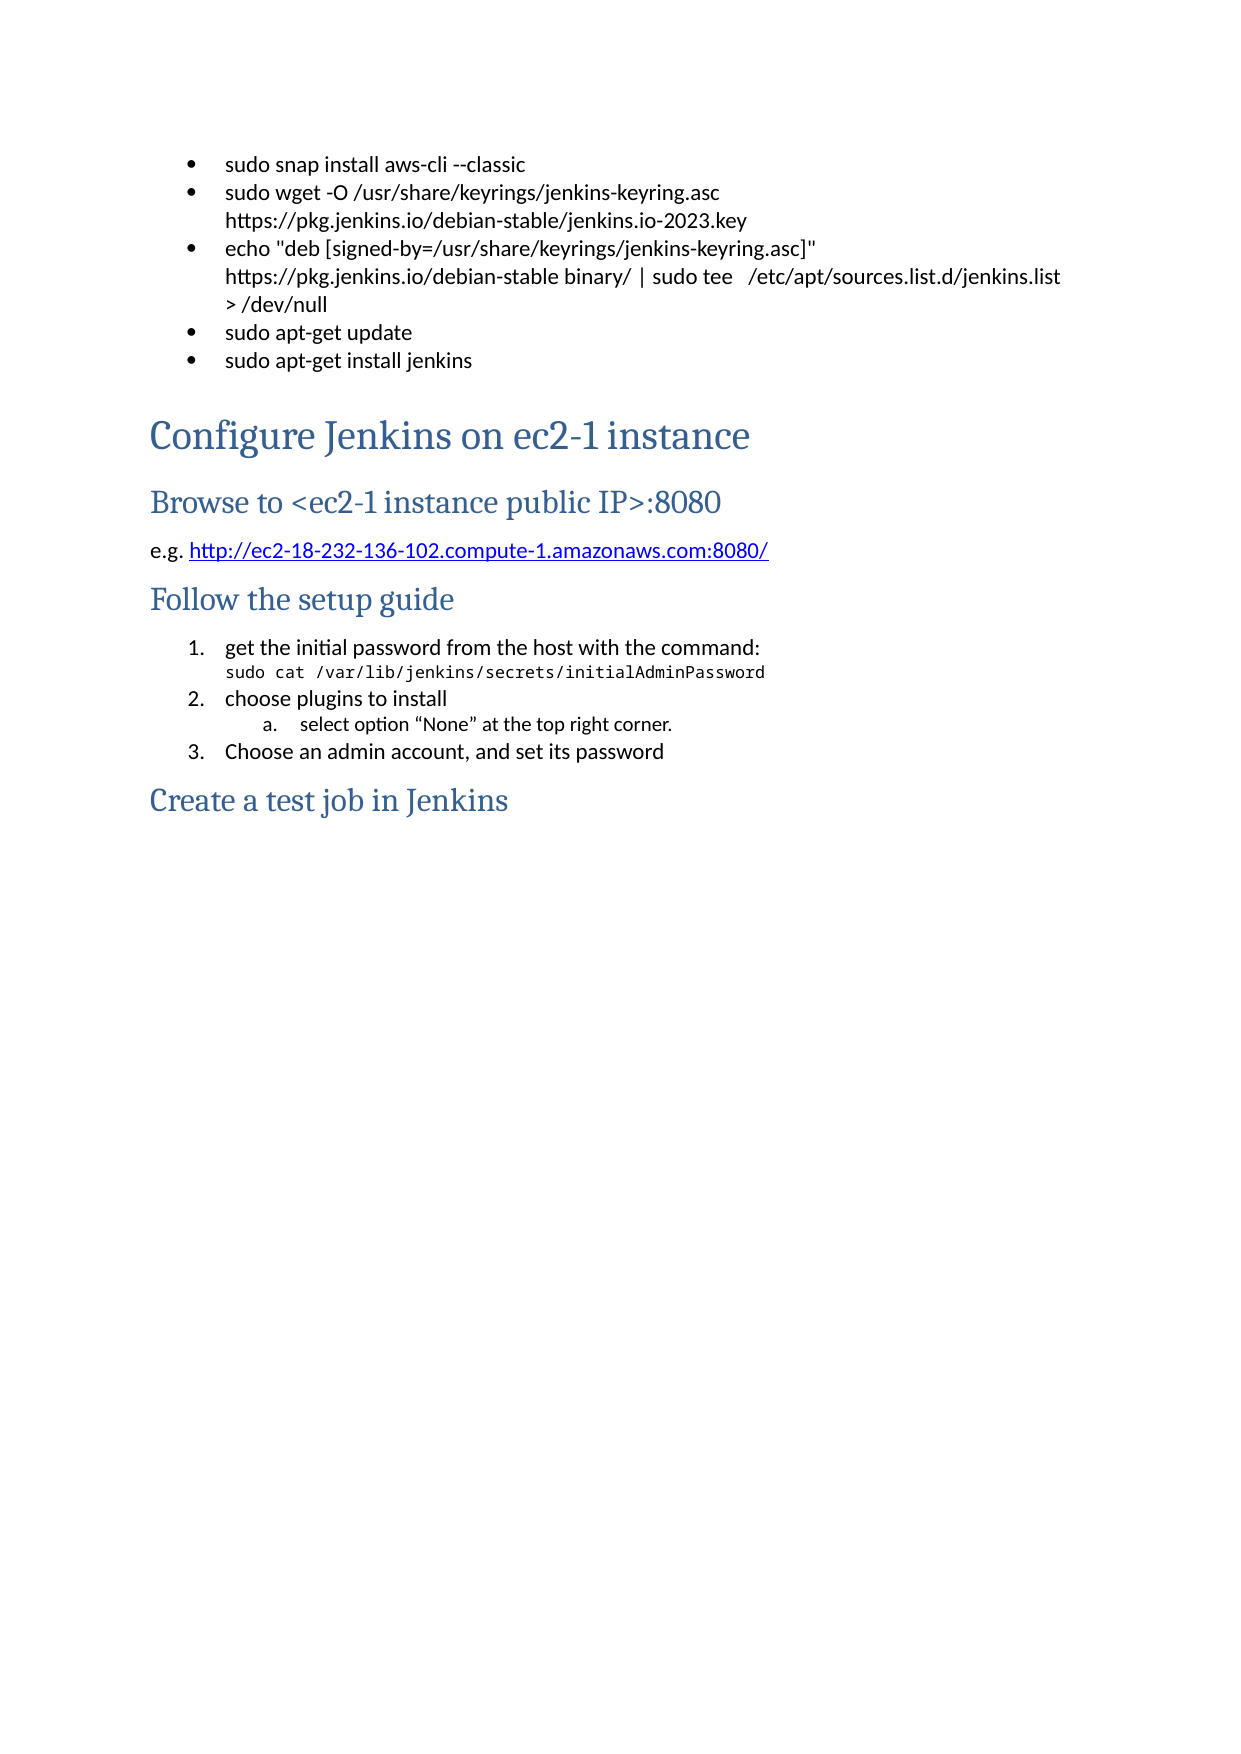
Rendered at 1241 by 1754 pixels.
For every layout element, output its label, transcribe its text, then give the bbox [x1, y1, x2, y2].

list get the initial password from the host with the command: [187, 633, 1090, 661]
text sudo cat /var/lib/jenkins/secrets/initialAdminPassword [225, 661, 1090, 684]
subtitle Browse to <ec2-1 instance public IP>:8080 [150, 483, 1090, 522]
list sudo apt-get update [187, 318, 1090, 346]
subtitle Follow the setup guide [150, 581, 1090, 619]
list sudo wget -O /usr/share/keyrings/jenkins-keyring.asc https://pkg.jenkins.io/debian-stable/jenkins.io-2023.key [187, 178, 1090, 234]
text e.g. http://ec2-18-232-136-102.compute-1.amazonaws.com:8080/ [150, 536, 1090, 564]
list choose plugins to install [187, 684, 1090, 712]
list select option “None” at the top right corner. [262, 712, 1090, 737]
list sudo apt-get install jenkins [187, 346, 1090, 374]
subtitle Configure Jenkins on ec2-1 instance [150, 412, 1090, 459]
list sudo snap install aws-cli --classic [187, 150, 1090, 178]
list Choose an admin account, and set its password [187, 737, 1090, 765]
list echo "deb [signed-by=/usr/share/keyrings/jenkins-keyring.asc]" https://pkg.jenkins.io/debian-stable binary/ | sudo tee /etc/apt/sources.list.d/jenkins.list > /dev/null [187, 234, 1090, 318]
subtitle Create a test job in Jenkins [150, 782, 1090, 820]
